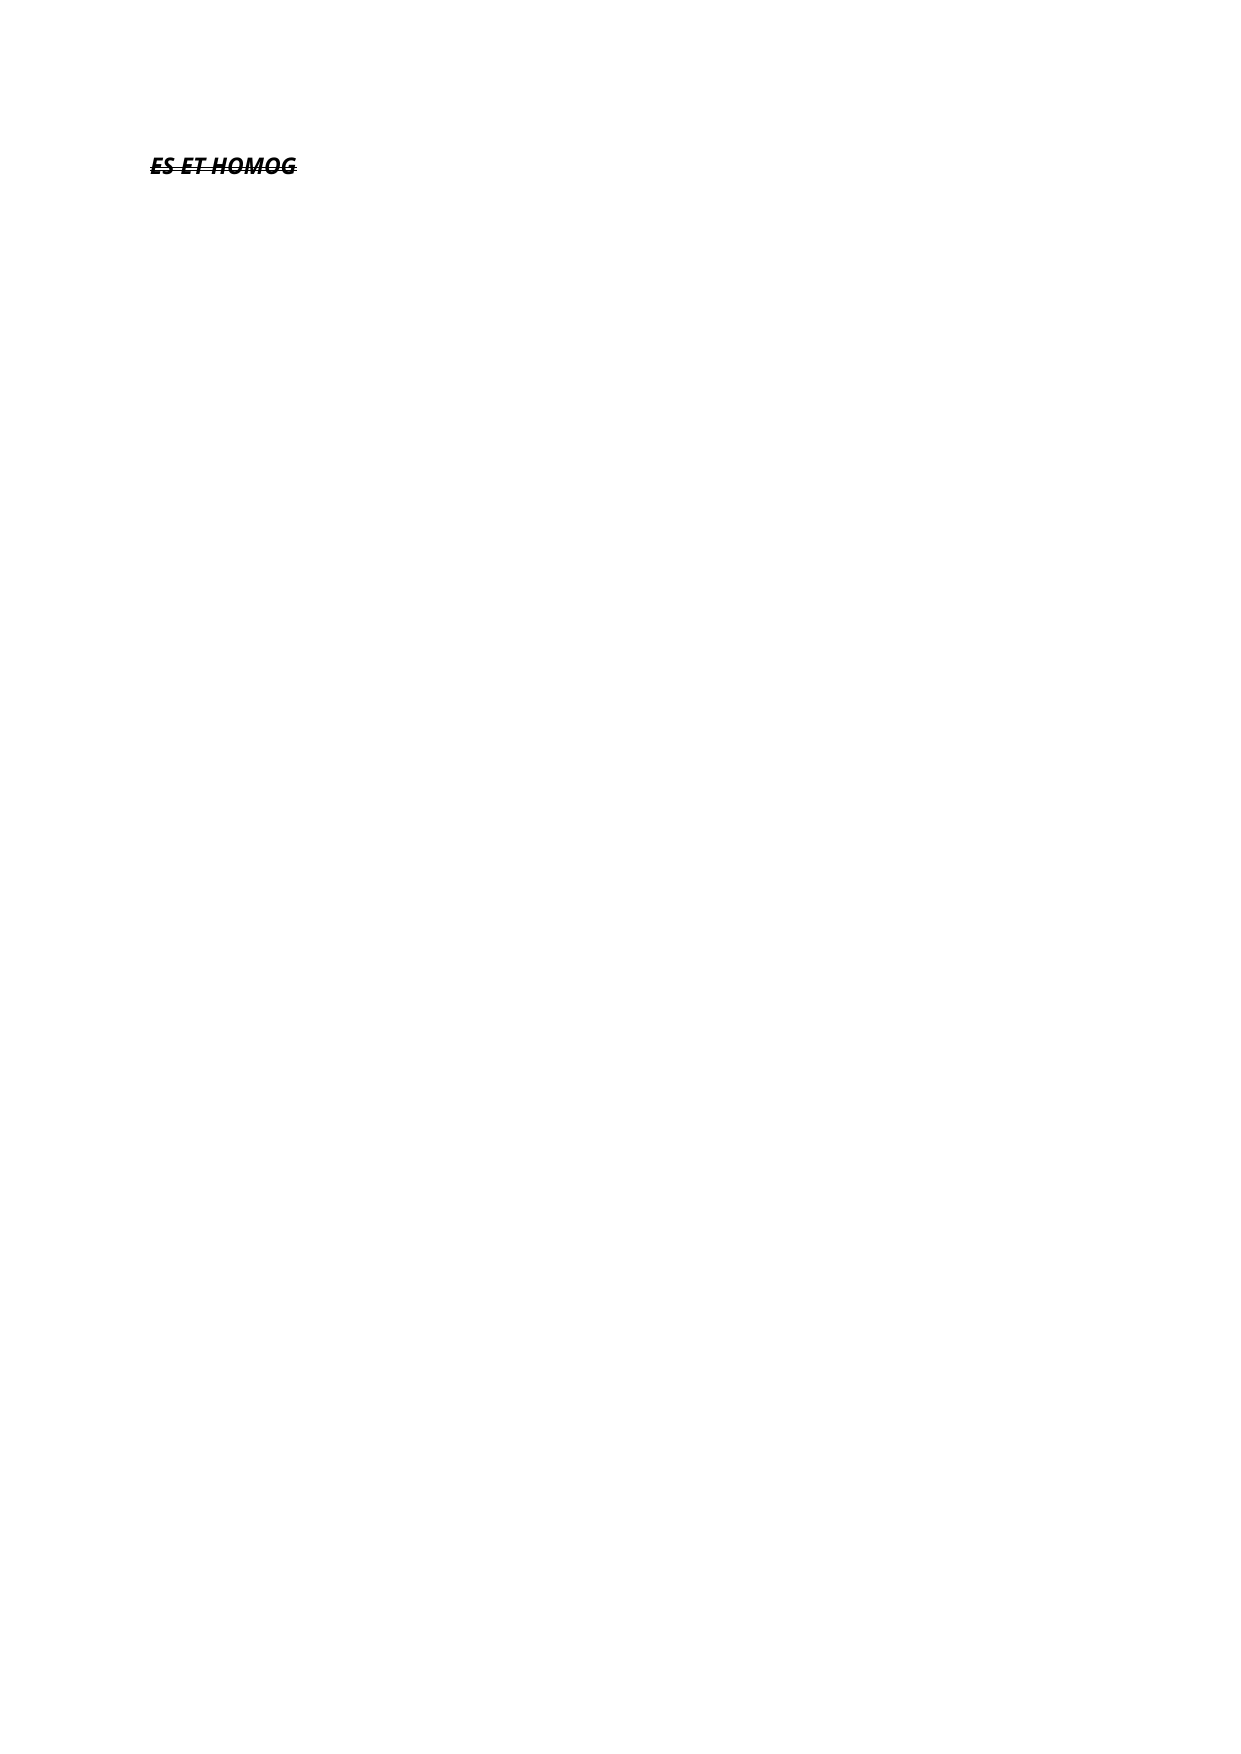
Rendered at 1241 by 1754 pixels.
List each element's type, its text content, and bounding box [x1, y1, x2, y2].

text es et homog [150, 150, 1090, 181]
